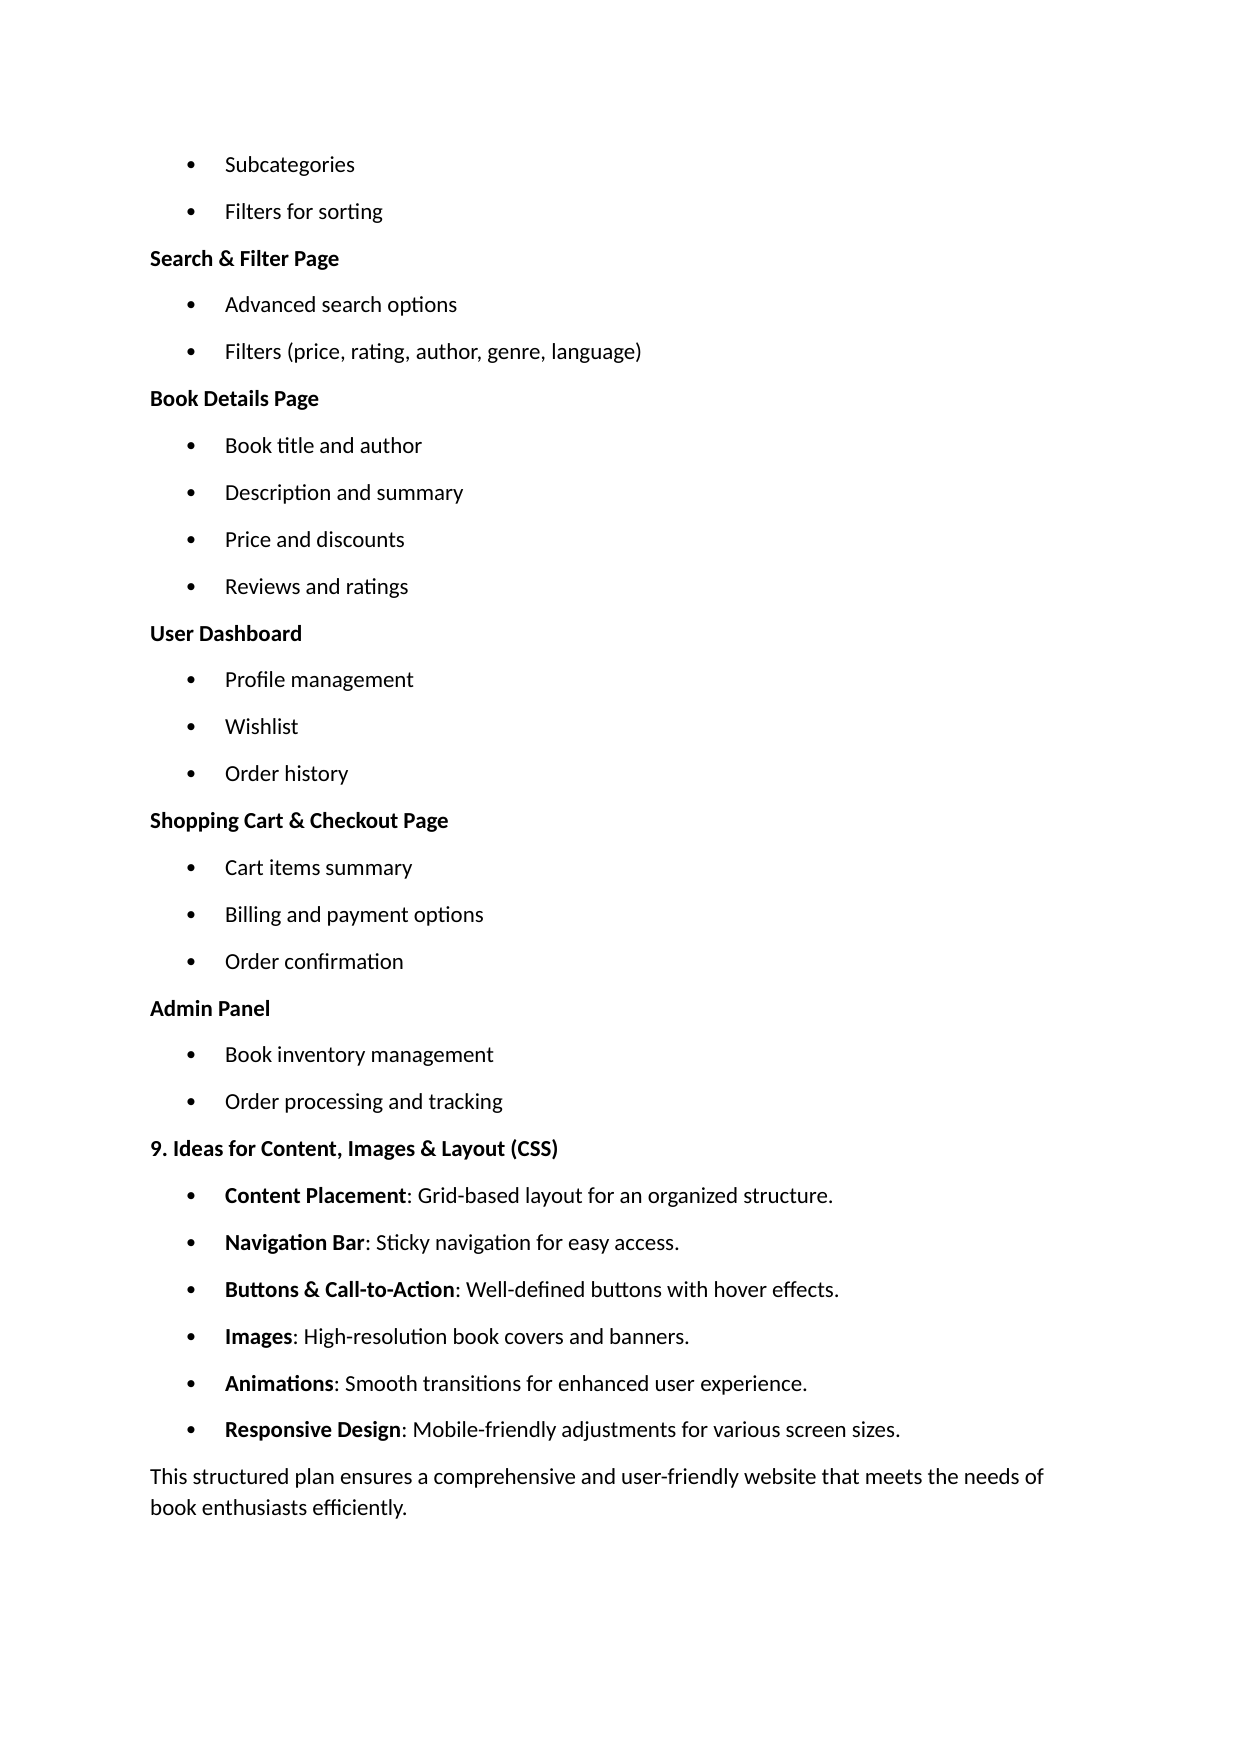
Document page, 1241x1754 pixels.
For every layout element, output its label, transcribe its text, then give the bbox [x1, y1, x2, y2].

list Book inventory management [187, 1041, 1090, 1069]
list Images: High-resolution book covers and banners. [187, 1322, 1090, 1350]
list Reviews and ratings [187, 572, 1090, 600]
list Navigation Bar: Sticky navigation for easy access. [187, 1228, 1090, 1256]
list Profile management [187, 666, 1090, 694]
list Order processing and tracking [187, 1087, 1090, 1116]
text Shopping Cart & Checkout Page [150, 806, 1090, 834]
list Order confirmation [187, 947, 1090, 975]
list Wishlist [187, 712, 1090, 741]
text This structured plan ensures a comprehensive and user-friendly website that meets the needs of book enthusiasts efficiently. [150, 1462, 1090, 1521]
list Filters for sorting [187, 197, 1090, 225]
list Price and discounts [187, 525, 1090, 553]
list Animations: Smooth transitions for enhanced user experience. [187, 1369, 1090, 1397]
list Billing and payment options [187, 900, 1090, 928]
list Advanced search options [187, 291, 1090, 319]
list Buttons & Call-to-Action: Well-defined buttons with hover effects. [187, 1275, 1090, 1303]
list Filters (price, rating, author, genre, language) [187, 337, 1090, 366]
list Book title and author [187, 431, 1090, 459]
text 9. Ideas for Content, Images & Layout (CSS) [150, 1134, 1090, 1162]
text User Dashboard [150, 619, 1090, 647]
text Search & Filter Page [150, 244, 1090, 272]
text Admin Panel [150, 994, 1090, 1022]
list Order history [187, 759, 1090, 787]
list Cart items summary [187, 853, 1090, 881]
list Description and summary [187, 478, 1090, 506]
list Subcategories [187, 150, 1090, 178]
list Content Placement: Grid-based layout for an organized structure. [187, 1181, 1090, 1209]
list Responsive Design: Mobile-friendly adjustments for various screen sizes. [187, 1416, 1090, 1444]
text Book Details Page [150, 384, 1090, 412]
